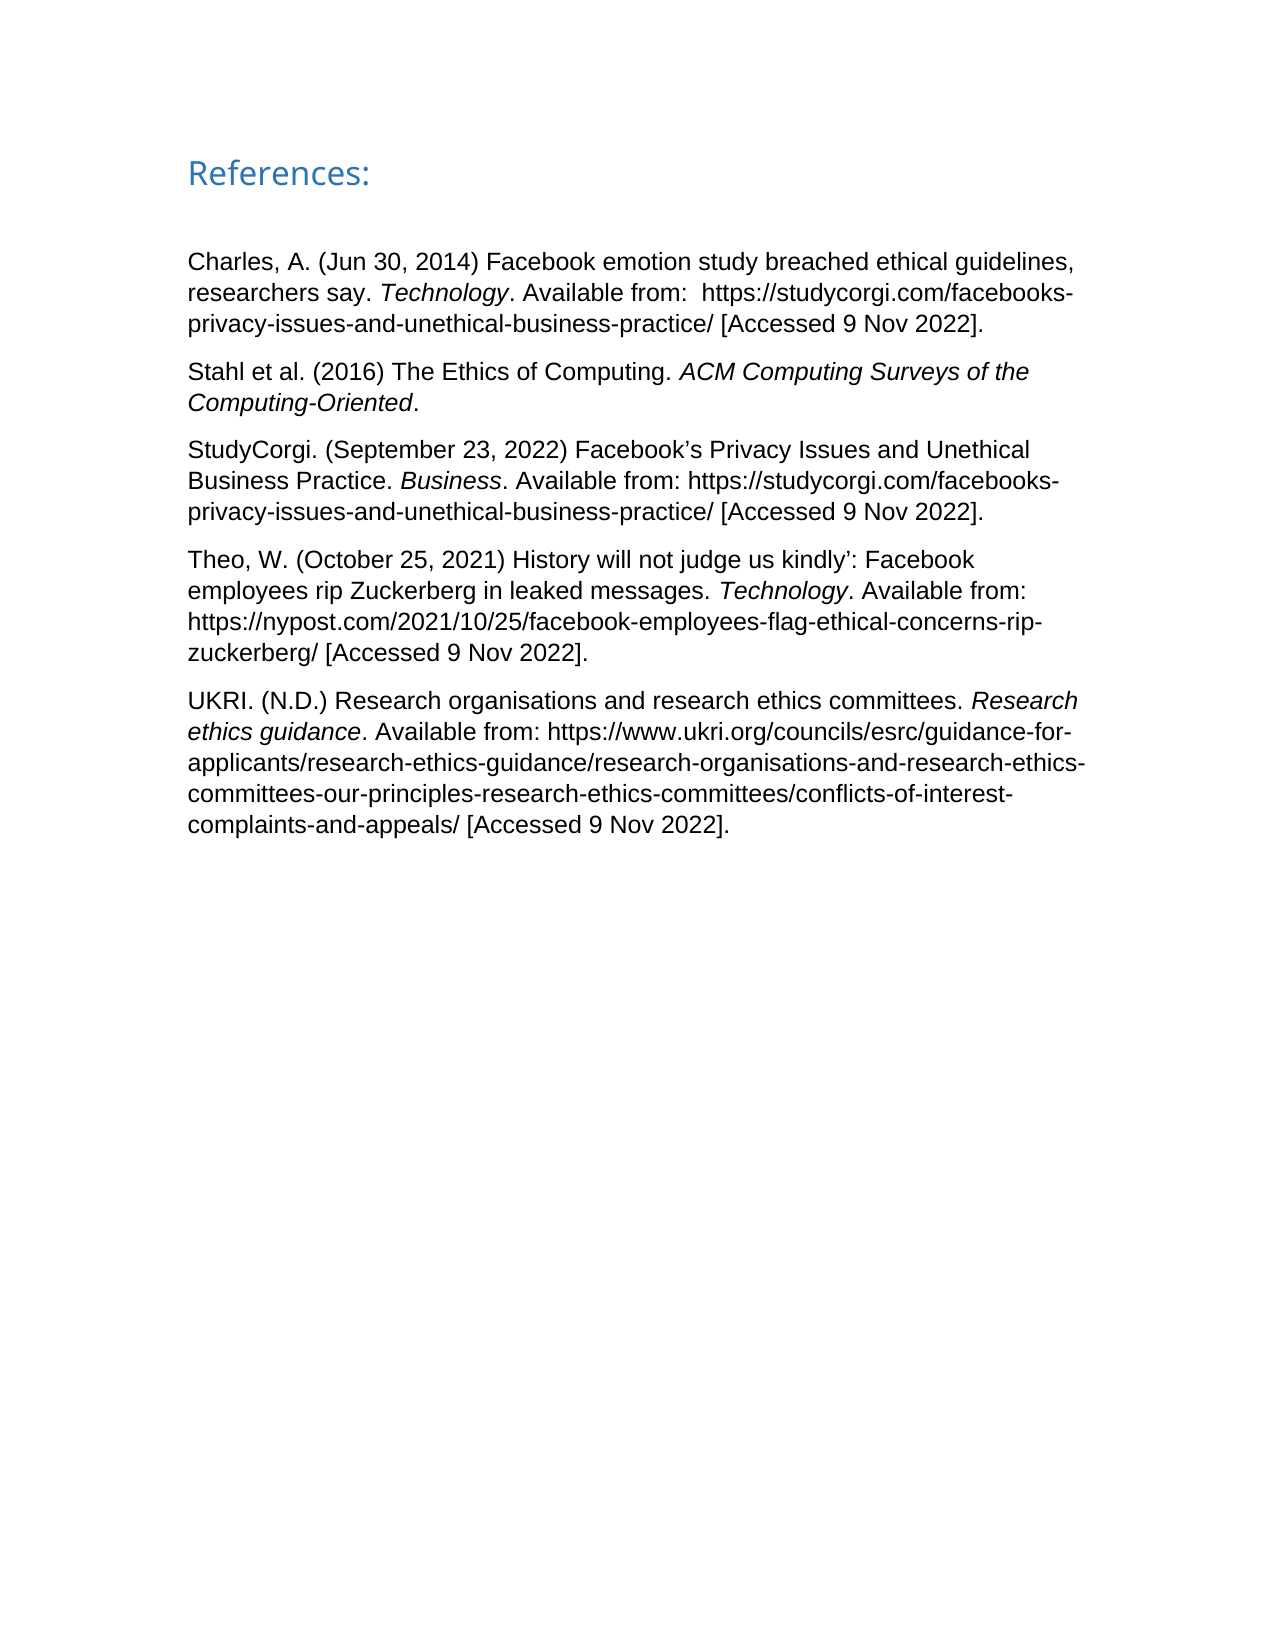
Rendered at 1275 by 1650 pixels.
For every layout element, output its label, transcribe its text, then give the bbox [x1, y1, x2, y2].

subtitle References: [187, 150, 1087, 195]
text StudyCorgi. (September 23, 2022) Facebook’s Privacy Issues and Unethical Business Practice. Business. Available from: https://studycorgi.com/facebooks-privacy-issues-and-unethical-business-practice/ [Accessed 9 Nov 2022]. [187, 435, 1087, 526]
text UKRI. (N.D.) Research organisations and research ethics committees. Research ethics guidance. Available from: https://www.ukri.org/councils/esrc/guidance-for-applicants/research-ethics-guidance/research-organisations-and-research-ethics-committees-our-principles-research-ethics-committees/conflicts-of-interest-complaints-and-appeals/ [Accessed 9 Nov 2022]. [187, 686, 1087, 839]
text Charles, A. (Jun 30, 2014) Facebook emotion study breached ethical guidelines, researchers say. Technology. Available from: https://studycorgi.com/facebooks-privacy-issues-and-unethical-business-practice/ [Accessed 9 Nov 2022]. [187, 247, 1087, 337]
text Stahl et al. (2016) The Ethics of Computing. ACM Computing Surveys of the Computing-Oriented. [187, 356, 1087, 416]
text Theo, W. (October 25, 2021) History will not judge us kindly’: Facebook employees rip Zuckerberg in leaked messages. Technology. Available from: https://nypost.com/2021/10/25/facebook-employees-flag-ethical-concerns-rip-zuckerberg/ [Accessed 9 Nov 2022]. [187, 545, 1087, 667]
